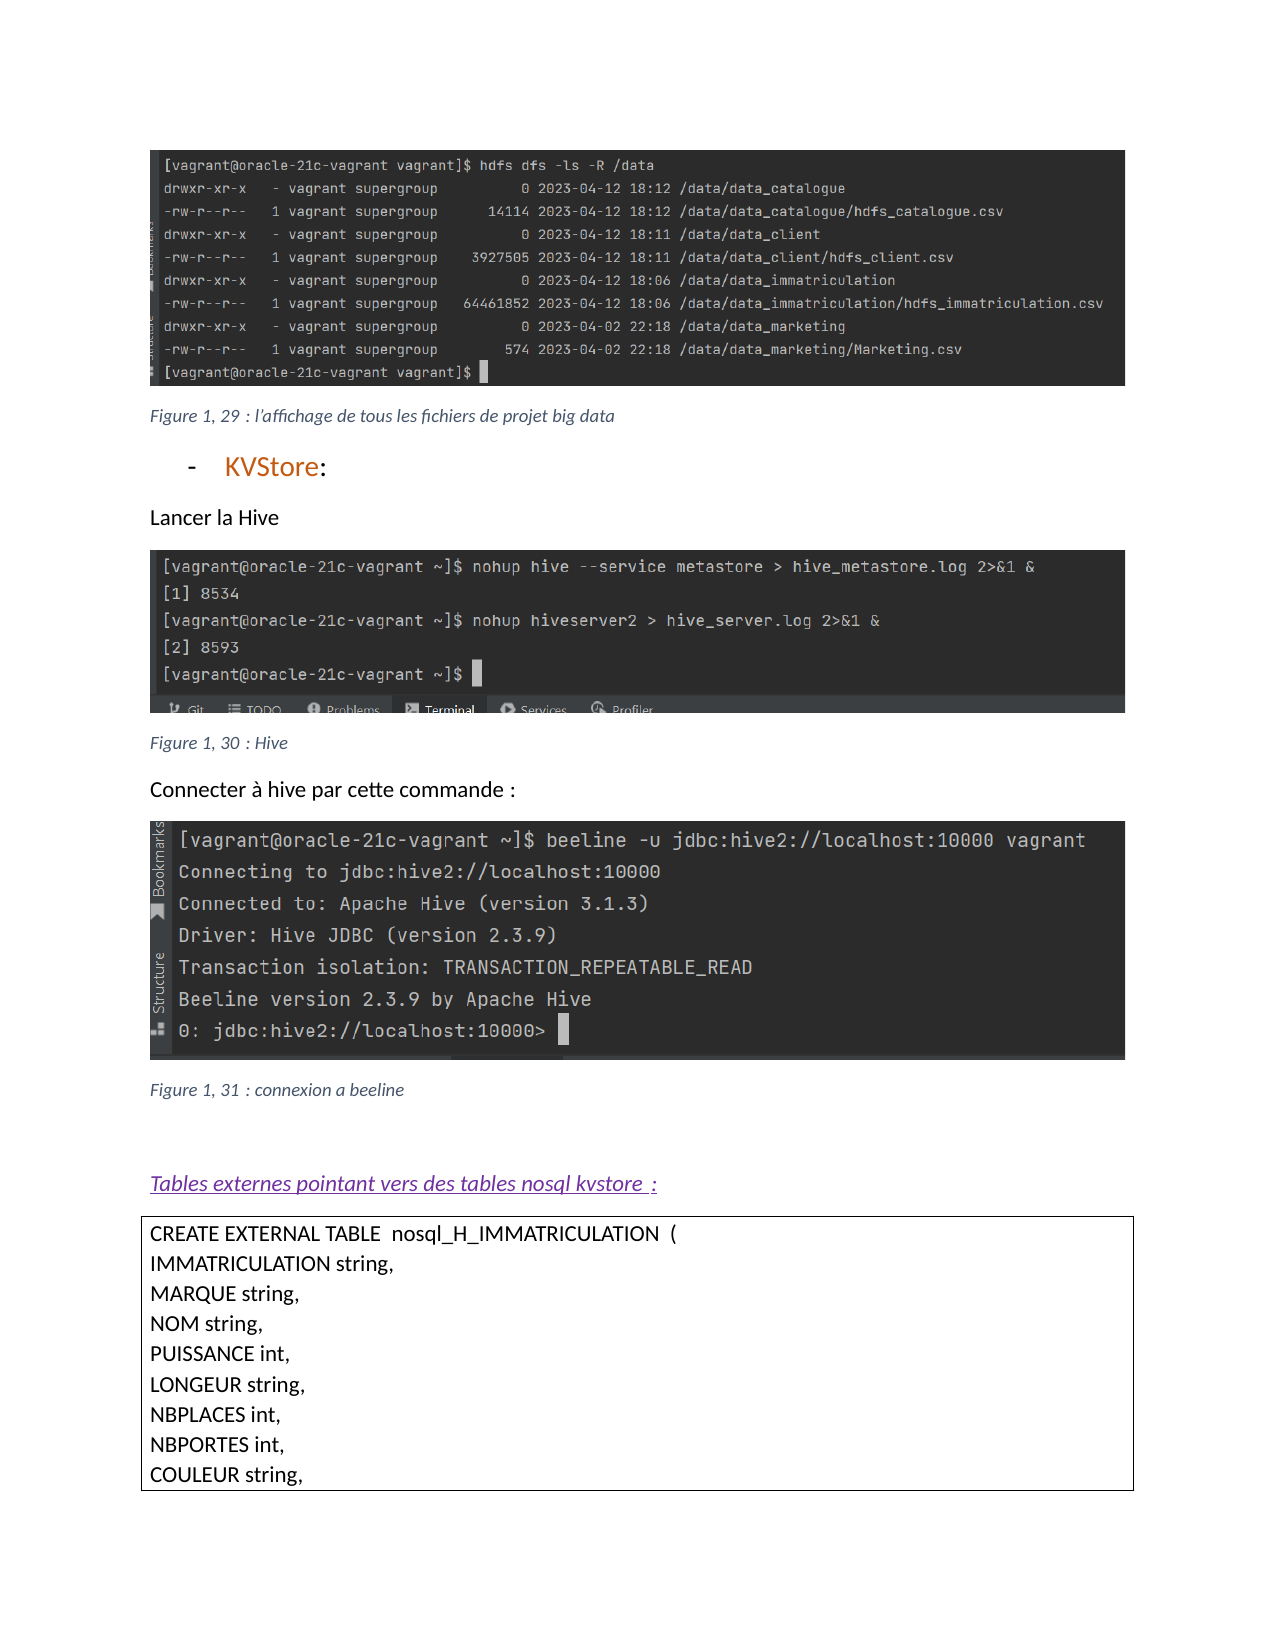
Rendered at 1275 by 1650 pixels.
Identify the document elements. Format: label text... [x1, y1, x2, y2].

text NOM string, [142, 1306, 1133, 1336]
text PUISSANCE int, [142, 1336, 1133, 1367]
text Figure 1, 31 : connexion a beeline [150, 1078, 1125, 1101]
list KVStore: [187, 448, 1125, 484]
picture [150, 821, 1125, 1060]
text Tables externes pointant vers des tables nosql kvstore : [150, 1169, 1125, 1197]
text CREATE EXTERNAL TABLE nosql_H_IMMATRICULATION ( [142, 1217, 1133, 1246]
text Lancer la Hive [150, 503, 1125, 531]
picture [150, 150, 1125, 386]
text MARQUE string, [142, 1276, 1133, 1306]
text LONGEUR string, [142, 1367, 1133, 1397]
text COULEUR string, [142, 1457, 1133, 1490]
text Figure 1, 29 : l’affichage de tous les fichiers de projet big data [150, 404, 1125, 427]
text Figure 1, 30 : Hive [150, 731, 1125, 754]
text NBPORTES int, [142, 1427, 1133, 1457]
picture [150, 550, 1125, 713]
text Connecter à hive par cette commande : [150, 775, 1125, 803]
text NBPLACES int, [142, 1397, 1133, 1427]
text IMMATRICULATION string, [142, 1246, 1133, 1276]
